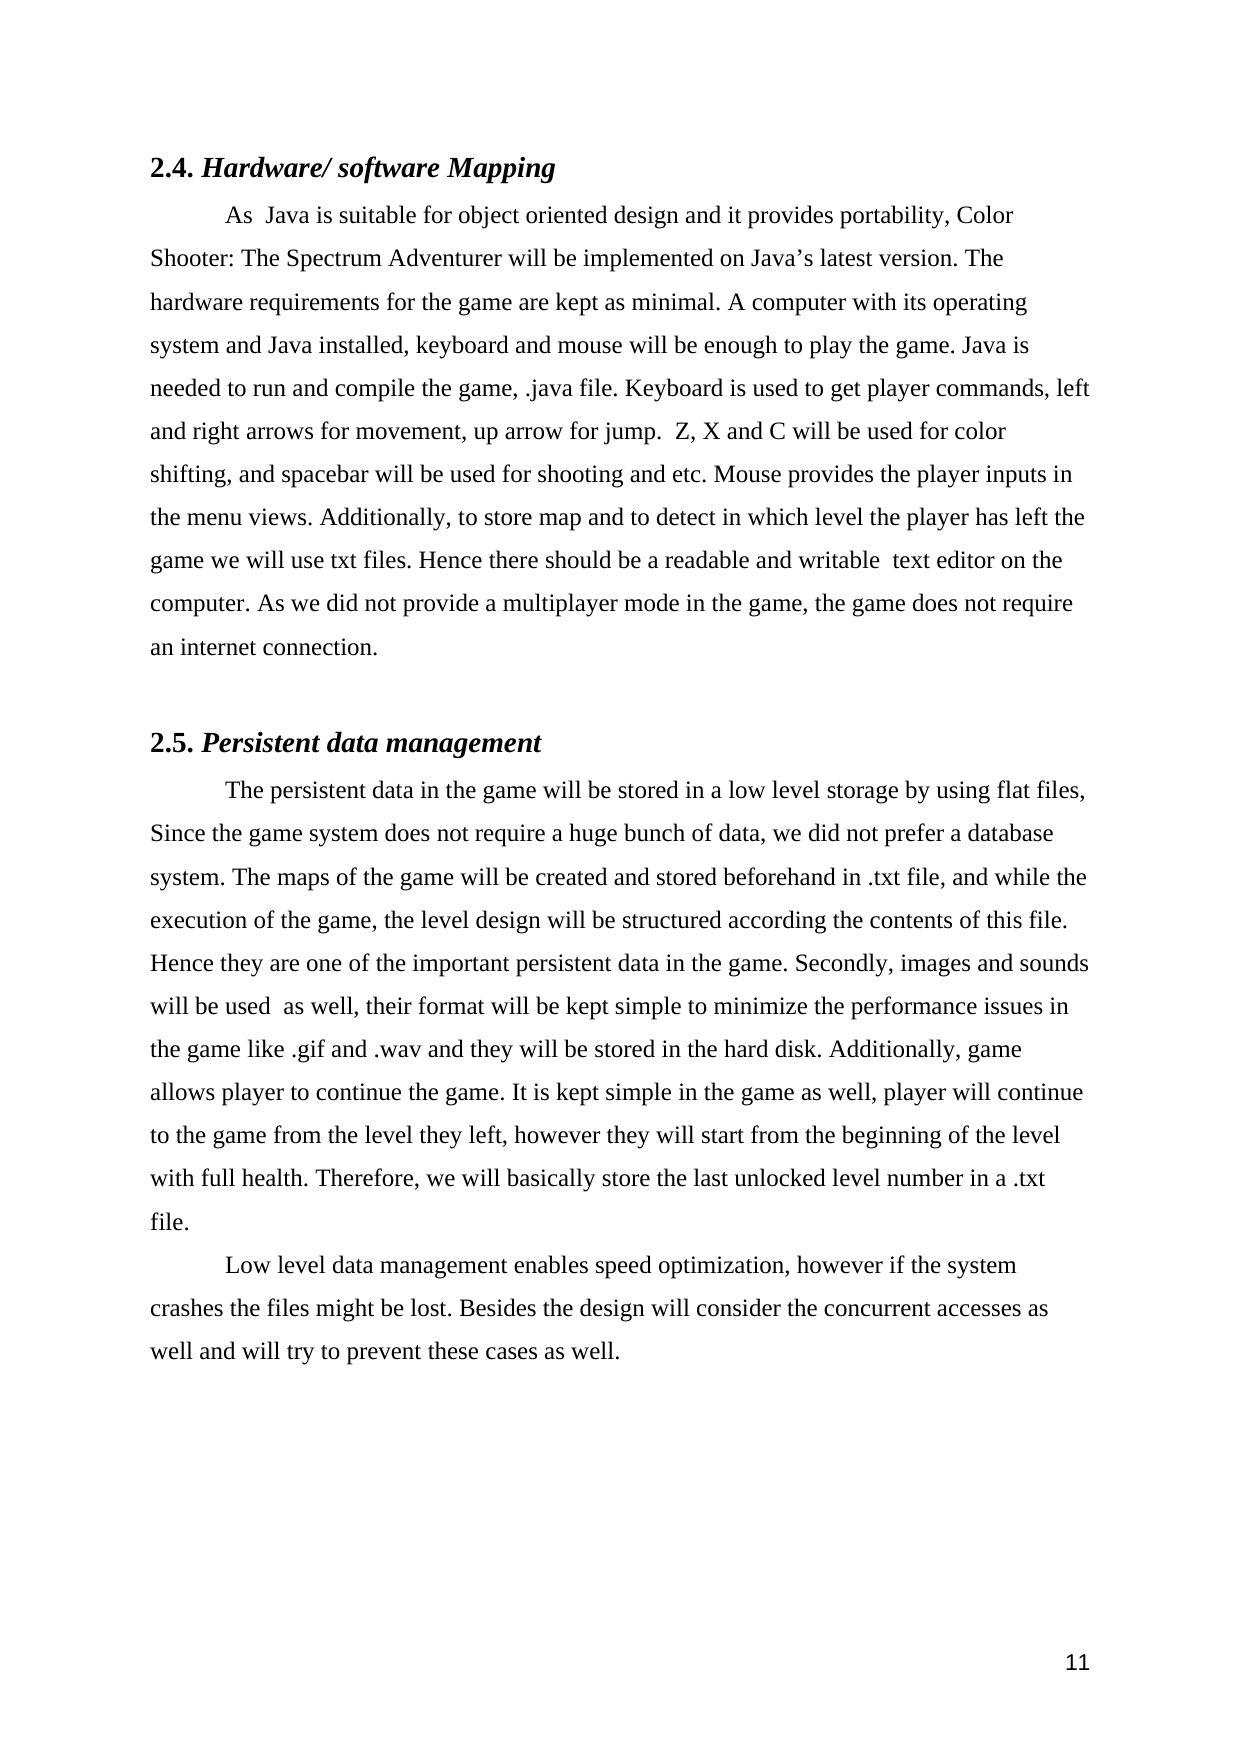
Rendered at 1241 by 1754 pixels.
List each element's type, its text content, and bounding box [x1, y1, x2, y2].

text 2.5. Persistent data management [150, 725, 1090, 758]
text As Java is suitable for object oriented design and it provides portability, Color Shooter: The Spectrum Adventurer will be implemented on Java’s latest version. The hardware requirements for the game are kept as minimal. A computer with its operating system and Java installed, keyboard and mouse will be enough to play the game. Java is needed to run and compile the game, .java file. Keyboard is used to get player commands, left and right arrows for movement, up arrow for jump. Z, X and C will be used for color shifting, and spacebar will be used for shooting and etc. Mouse provides the player inputs in the menu views. Additionally, to store map and to detect in which level the player has left the game we will use txt files. Hence there should be a readable and writable text editor on the computer. As we did not provide a multiplayer mode in the game, the game does not require an internet connection. [150, 200, 1090, 660]
text 2.4. Hardware/ software Mapping [150, 150, 1090, 183]
text The persistent data in the game will be stored in a low level storage by using flat files, Since the game system does not require a huge bunch of data, we did not prefer a database system. The maps of the game will be created and stored beforehand in .txt file, and while the execution of the game, the level design will be structured according the contents of this file. Hence they are one of the important persistent data in the game. Secondly, images and sounds will be used as well, their format will be kept simple to minimize the performance issues in the game like .gif and .wav and they will be stored in the hard disk. Additionally, game allows player to continue the game. It is kept simple in the game as well, player will continue to the game from the level they left, however they will start from the beginning of the level with full health. Therefore, we will basically store the last unlocked level number in a .txt file. [150, 775, 1090, 1235]
text Low level data management enables speed optimization, however if the system crashes the files might be lost. Besides the design will consider the concurrent accesses as well and will try to prevent these cases as well. [150, 1250, 1090, 1365]
